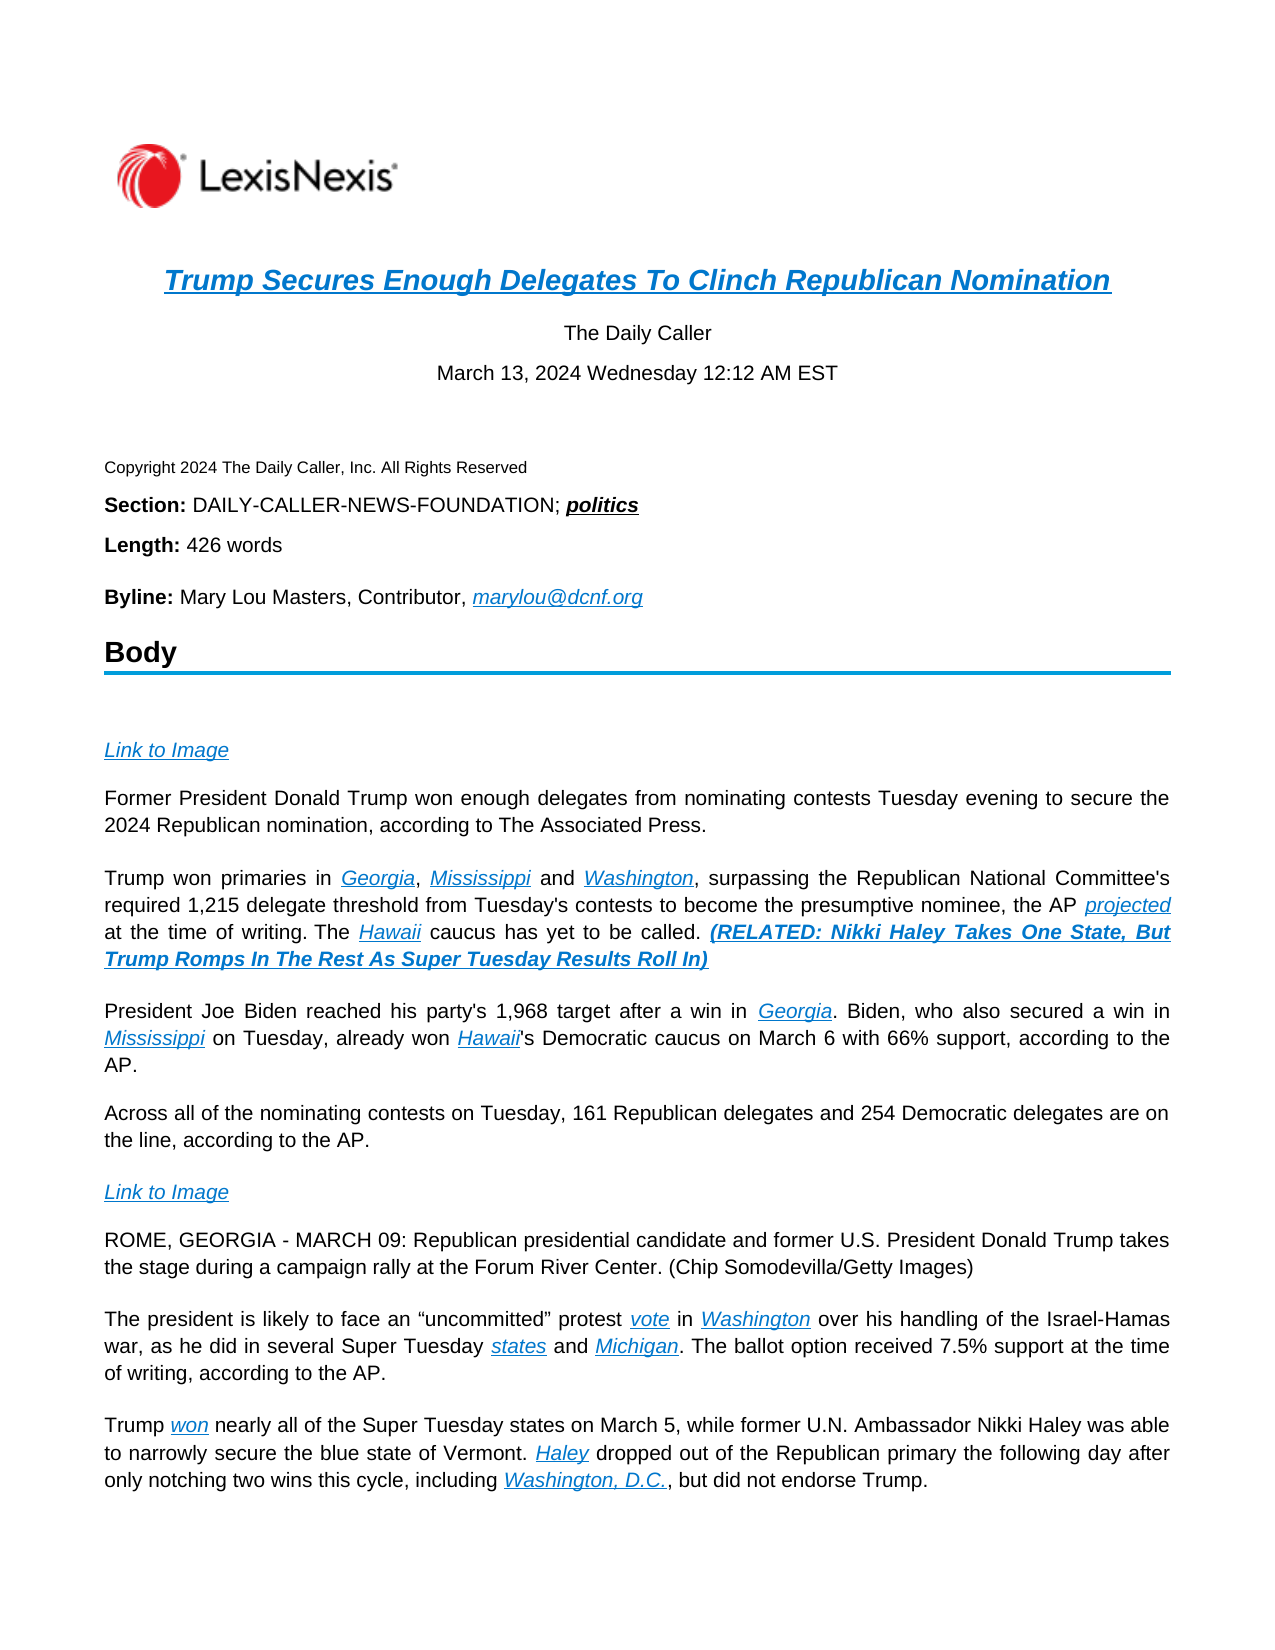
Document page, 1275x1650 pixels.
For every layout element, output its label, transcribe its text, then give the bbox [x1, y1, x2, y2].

text Copyright 2024 The Daily Caller, Inc. All Rights Reserved [104, 426, 1171, 477]
text The president is likely to face an “uncommitted” protest vote in Washington over his handling of the Israel-Hamas war, as he did in several Super Tuesday states and Michigan. The ballot option received 7.5% support at the time of writing, according to the AP. [104, 1304, 1171, 1385]
subtitle Trump Secures Enough Delegates To Clinch Republican Nomination [104, 261, 1171, 297]
text Trump won primaries in Georgia, Mississippi and Washington, surpassing the Republican National Committee's required 1,215 delegate threshold from Tuesday's contests to become the presumptive nominee, the AP projected at the time of writing. The Hawaii caucus has yet to be called. (RELATED: Nikki Haley Takes One State, But Trump Romps In The Rest As Super Tuesday Results Roll In) [104, 862, 1171, 971]
text Body [104, 633, 1171, 669]
picture [104, 144, 412, 208]
text Former President Donald Trump won enough delegates from nominating contests Tuesday evening to secure the 2024 Republican nomination, according to The Associated Press. [104, 783, 1171, 837]
text Length: 426 words [104, 529, 1171, 556]
text President Joe Biden reached his party's 1,968 target after a win in Georgia. Biden, who also secured a win in Mississippi on Tuesday, already won Hawaii's Democratic caucus on March 6 with 66% support, according to the AP. [104, 996, 1171, 1077]
text Link to Image [104, 735, 1171, 762]
text Trump won nearly all of the Super Tuesday states on March 5, while former U.N. Ambassador Nikki Haley was able to narrowly secure the blue state of Vermont. Haley dropped out of the Republican primary the following day after only notching two wins this cycle, including Washington, D.C., but did not endorse Trump. [104, 1410, 1171, 1491]
text Byline: Mary Lou Masters, Contributor, marylou@dcnf.org [104, 581, 1171, 608]
text Section: DAILY-CALLER-NEWS-FOUNDATION; politics [104, 490, 1171, 517]
text ROME, GEORGIA - MARCH 09: Republican presidential candidate and former U.S. President Donald Trump takes the stage during a campaign rally at the Forum River Center. (Chip Somodevilla/Getty Images) [104, 1225, 1171, 1279]
text March 13, 2024 Wednesday 12:12 AM EST [104, 357, 1171, 384]
text Link to Image [104, 1177, 1171, 1204]
text Across all of the nominating contests on Tuesday, 161 Republican delegates and 254 Democratic delegates are on the line, according to the AP. [104, 1098, 1171, 1152]
text The Daily Caller [104, 318, 1171, 345]
